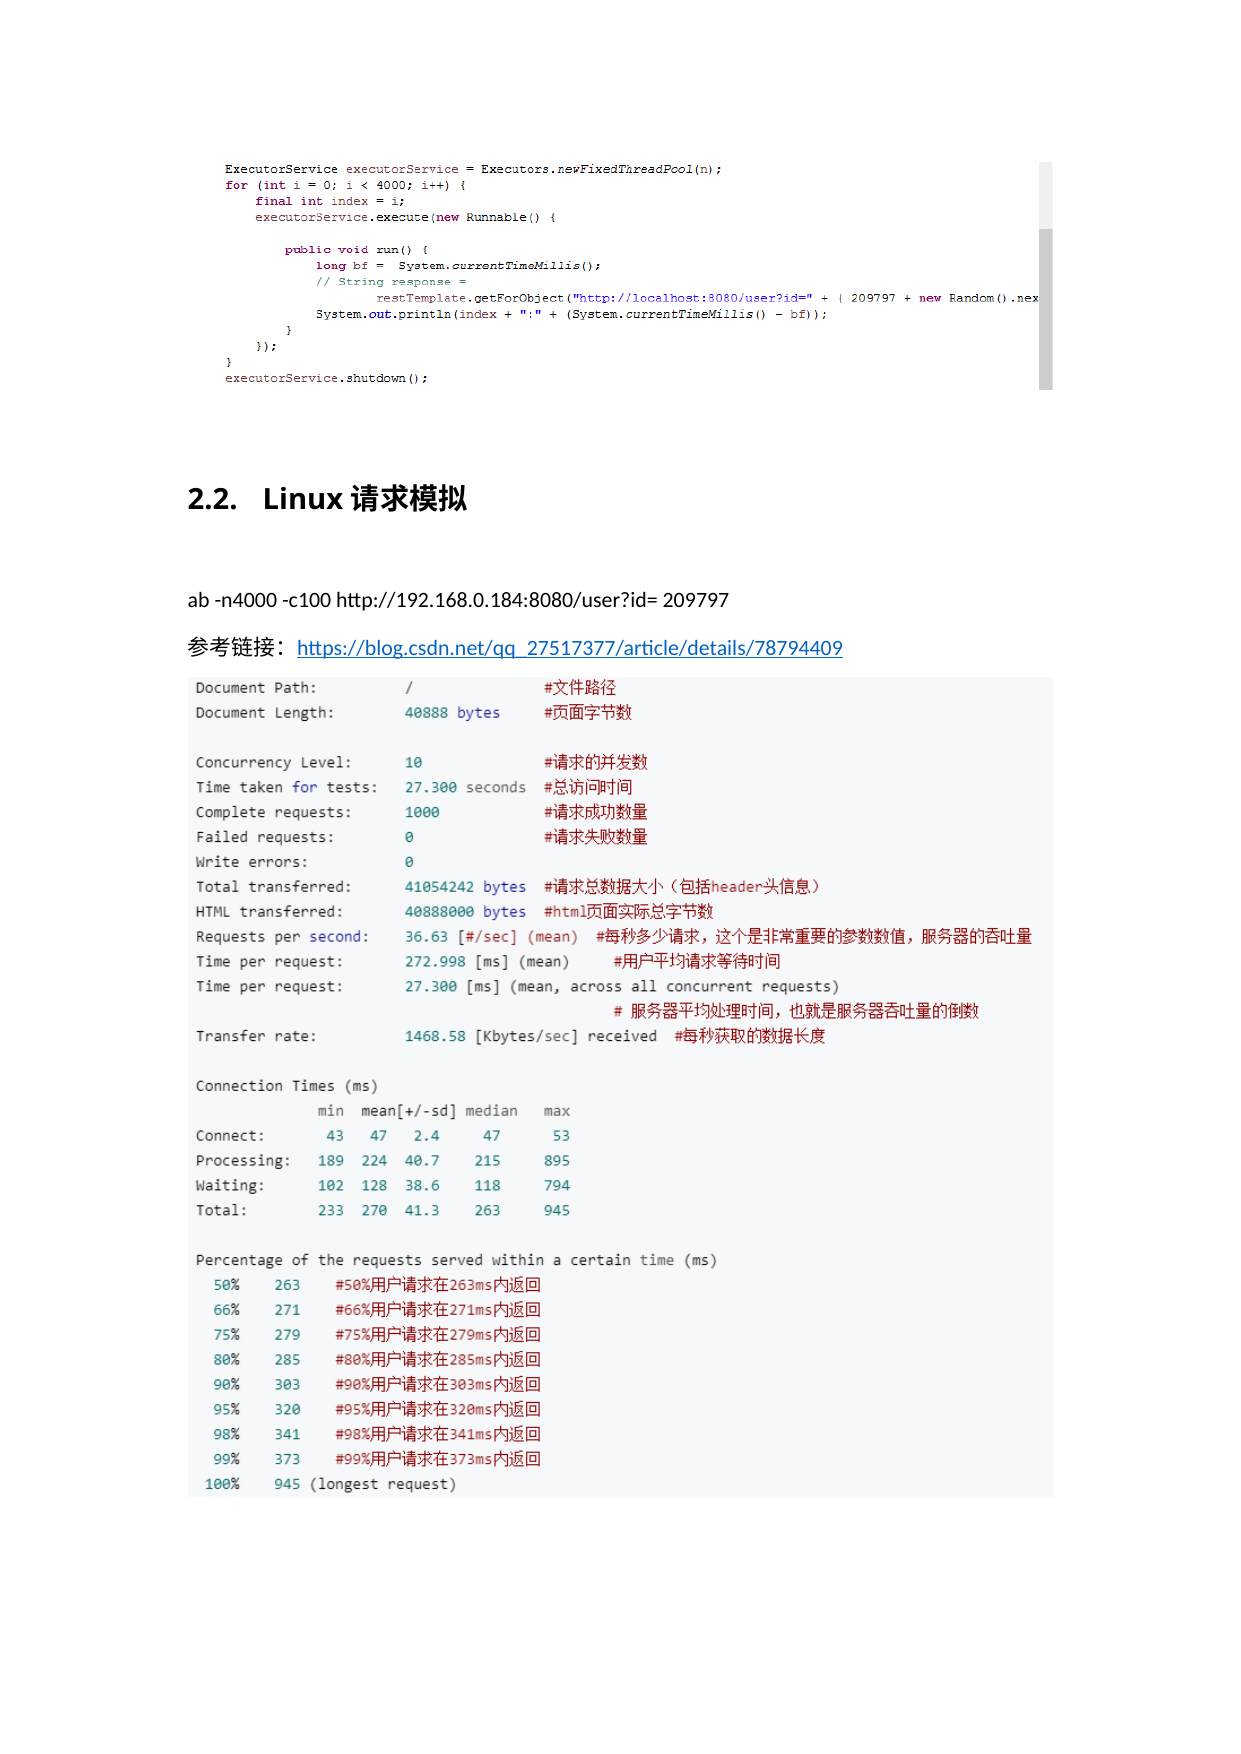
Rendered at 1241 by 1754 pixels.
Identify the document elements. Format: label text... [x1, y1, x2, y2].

text ab -n4000 -c100 http://192.168.0.184:8080/user?id= 209797 [187, 583, 1053, 616]
subtitle Linux 请求模拟 [187, 464, 1053, 529]
picture [187, 162, 1053, 390]
text 参考链接：https://blog.csdn.net/qq_27517377/article/details/78794409 [187, 629, 1053, 662]
picture [187, 677, 1053, 1497]
